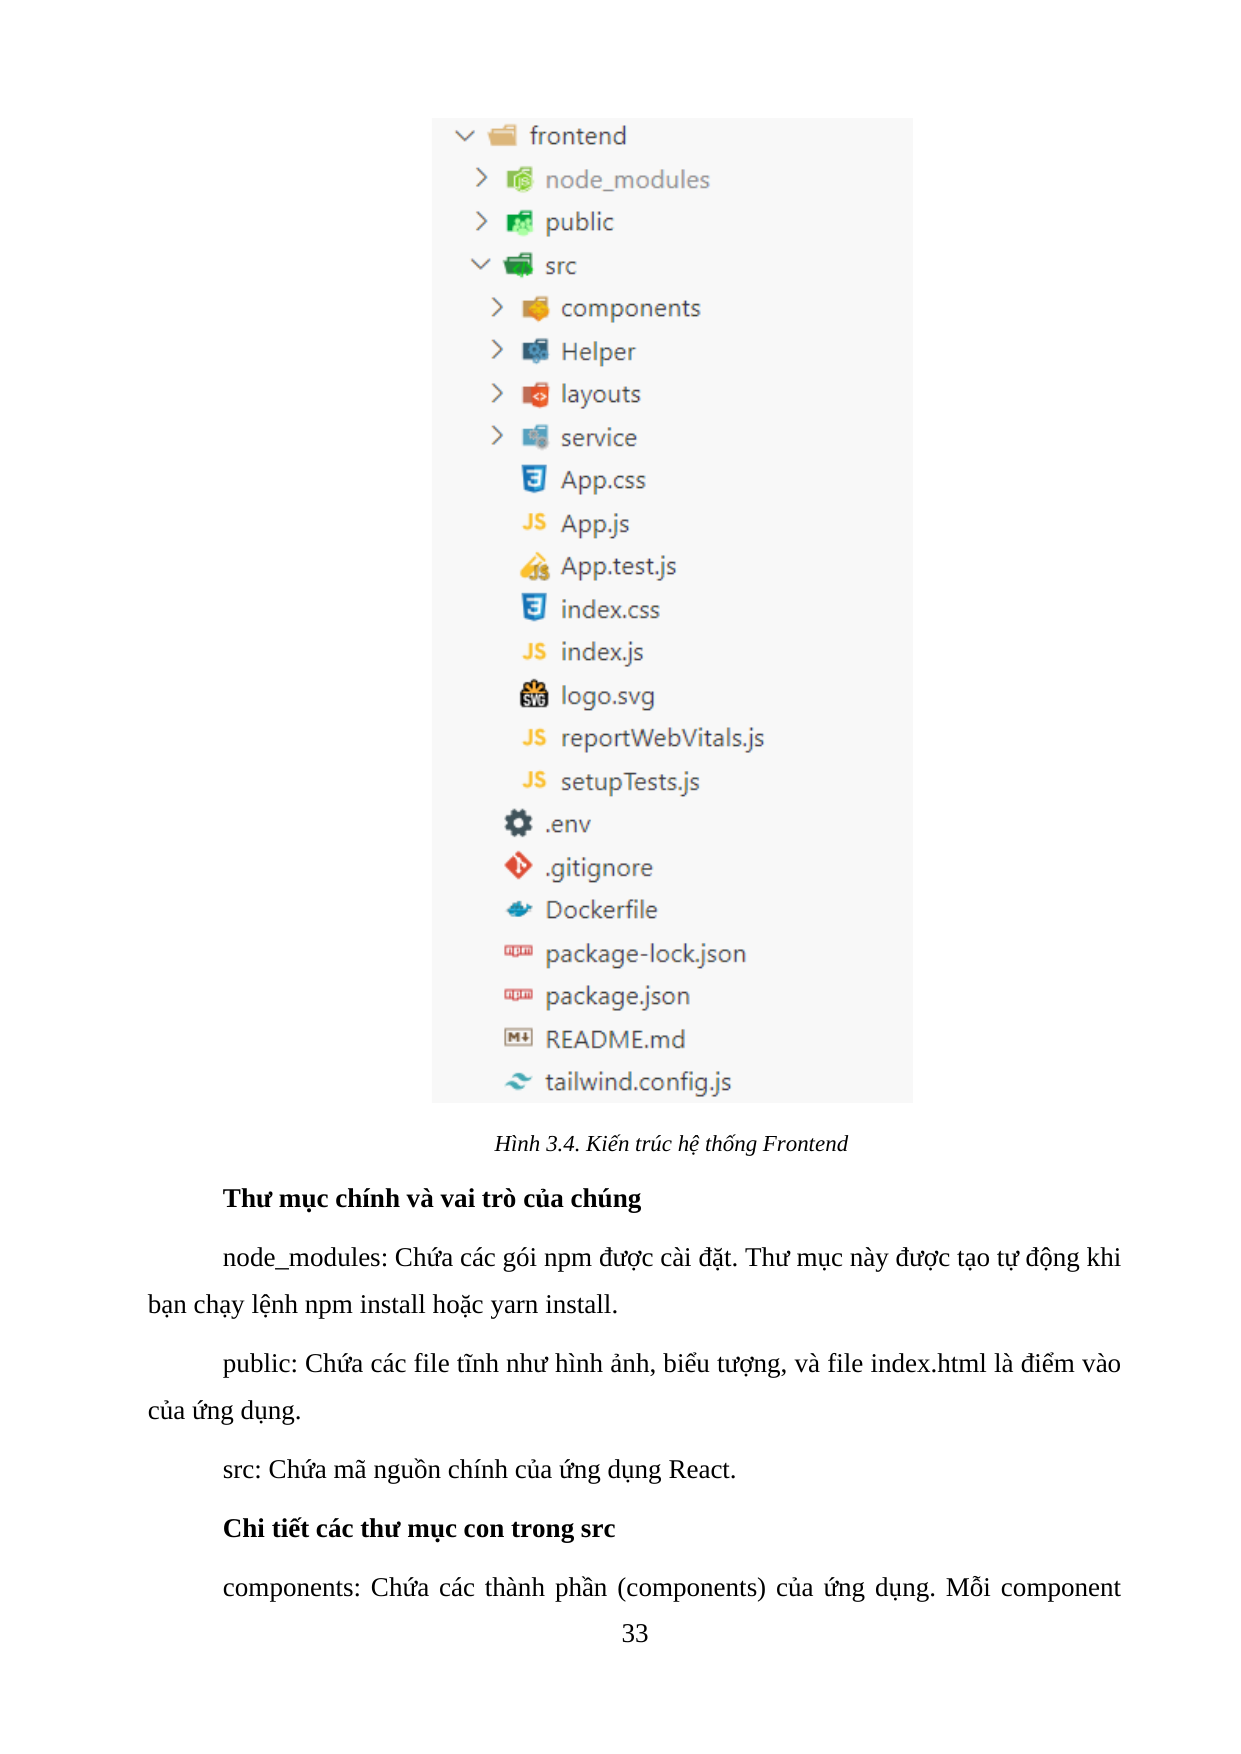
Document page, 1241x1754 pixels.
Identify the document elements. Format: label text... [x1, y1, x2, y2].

text src: Chứa mã nguồn chính của ứng dụng React. [148, 1453, 1122, 1484]
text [148, 1572, 1122, 1603]
text Hình 3.4. Kiến trúc hệ thống Frontend [148, 1130, 1122, 1157]
text Chi tiết các thư mục con trong src [148, 1512, 1122, 1543]
text public: Chứa các file tĩnh như hình ảnh, biểu tượng, và file index.html là điểm vào của ứng dụng. [148, 1347, 1122, 1425]
picture [431, 118, 913, 1103]
text node_modules: Chứa các gói npm được cài đặt. Thư mục này được tạo tự động khi bạn chạy lệnh npm install hoặc yarn install. [148, 1242, 1122, 1319]
text Thư mục chính và vai trò của chúng [148, 1182, 1122, 1213]
